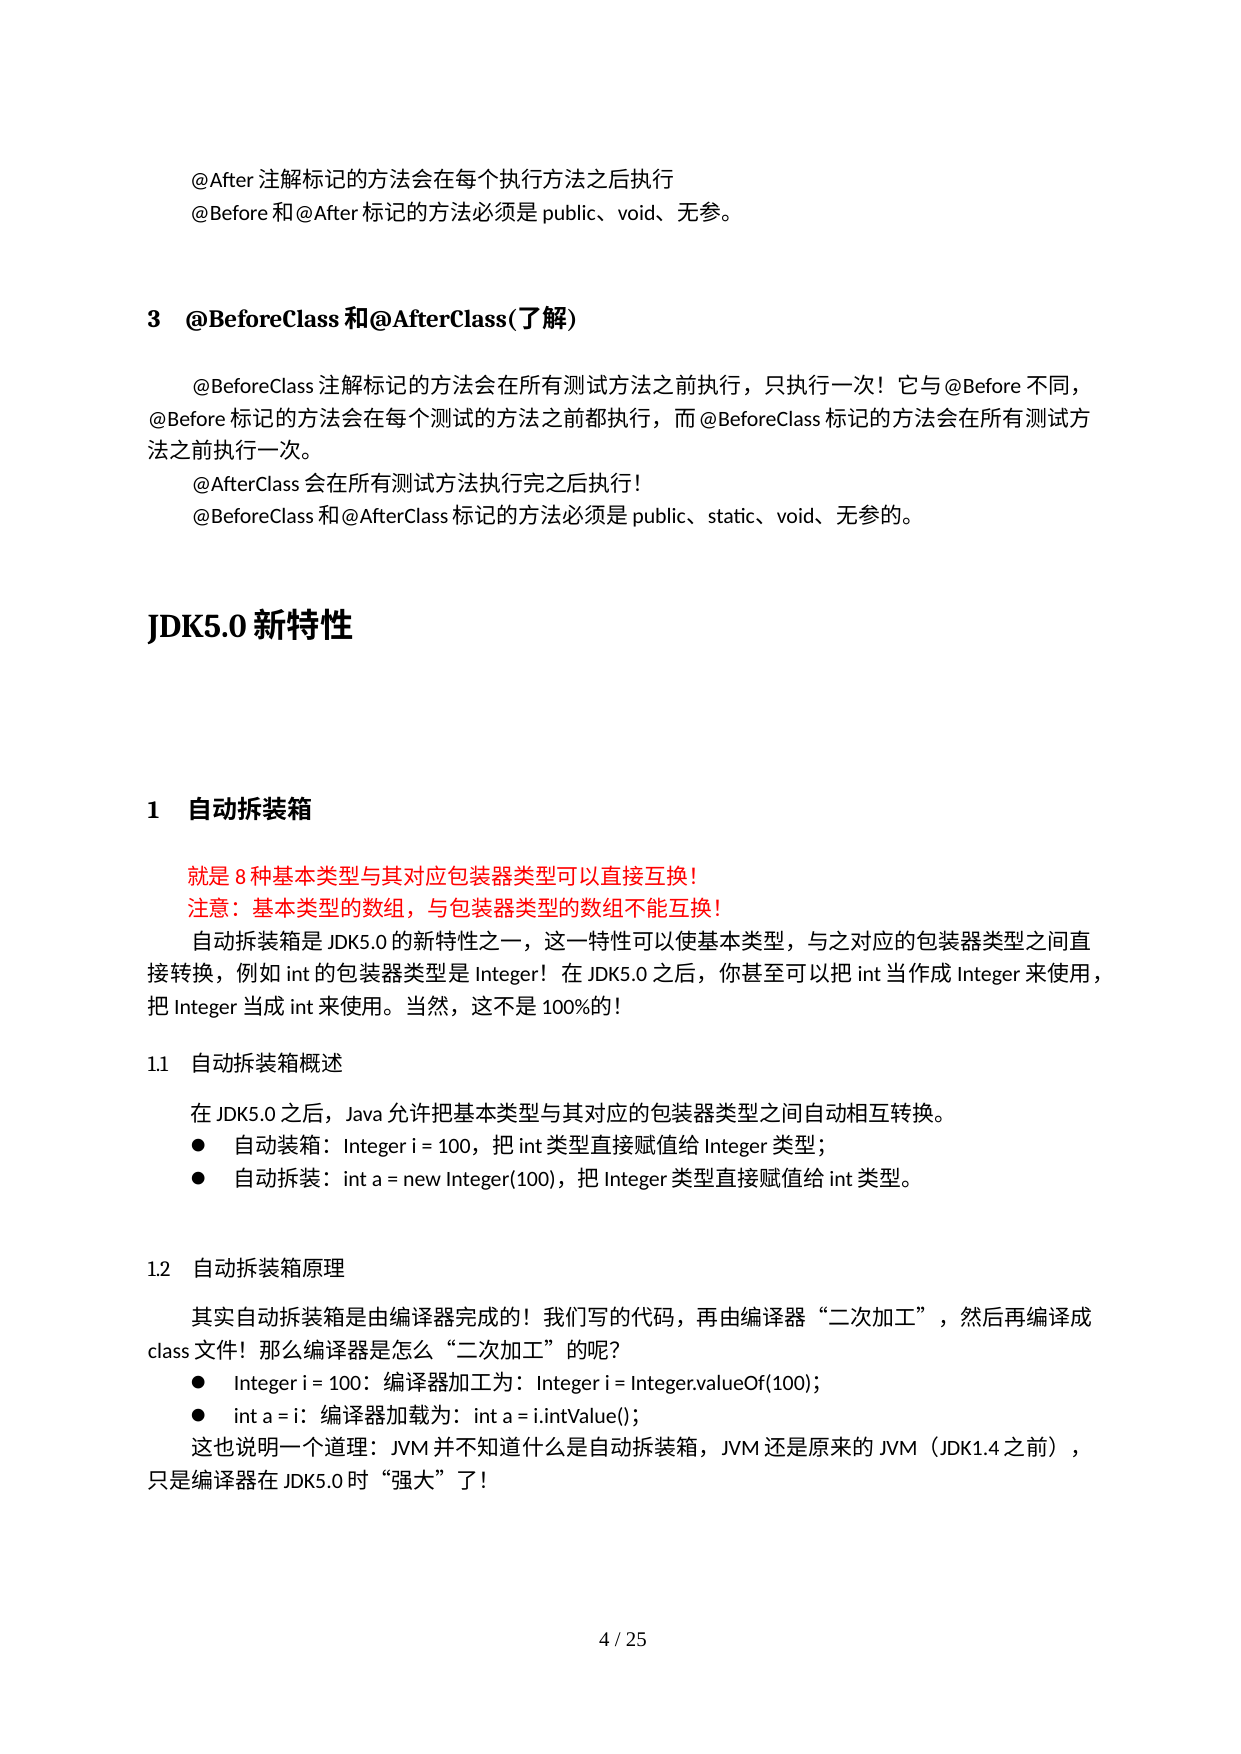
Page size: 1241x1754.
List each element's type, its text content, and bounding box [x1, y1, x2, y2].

text @After注解标记的方法会在每个执行方法之后执行 [148, 162, 1092, 194]
list 自动拆装：int a = new Integer(100)，把Integer类型直接赋值给int类型。 [190, 1160, 1092, 1193]
text 就是8种基本类型与其对应包装器类型可以直接互换！ [187, 858, 1092, 891]
text 其实自动拆装箱是由编译器完成的！我们写的代码，再由编译器“二次加工”，然后再编译成.class文件！那么编译器是怎么“二次加工”的呢？ [148, 1300, 1092, 1365]
subtitle JDK5.0新特性 [148, 590, 1092, 655]
subtitle 1.1 自动拆装箱概述 [148, 1046, 1092, 1078]
list 自动装箱：Integer i = 100，把int类型直接赋值给Integer类型； [190, 1128, 1092, 1160]
text @BeforeClass注解标记的方法会在所有测试方法之前执行，只执行一次！它与@Before不同，@Before标记的方法会在每个测试的方法之前都执行，而@BeforeClass标记的方法会在所有测试方法之前执行一次。 [148, 368, 1092, 466]
text 自动拆装箱是JDK5.0的新特性之一，这一特性可以使基本类型，与之对应的包装器类型之间直接转换，例如int的包装器类型是Integer！在JDK5.0之后，你甚至可以把int当作成Integer来使用，把Integer当成int来使用。当然，这不是100%的！ [148, 923, 1092, 1021]
list int a = i：编译器加载为：int a = i.intValue()； [190, 1397, 1092, 1430]
text 这也说明一个道理：JVM并不知道什么是自动拆装箱，JVM还是原来的JVM（JDK1.4之前），只是编译器在JDK5.0时“强大”了！ [148, 1430, 1092, 1495]
text 注意：基本类型的数组，与包装器类型的数组不能互换！ [187, 891, 1092, 923]
text @Before和@After标记的方法必须是public、void、无参。 [148, 194, 1092, 227]
text 在JDK5.0之后，Java允许把基本类型与其对应的包装器类型之间自动相互转换。 [148, 1095, 1092, 1128]
list Integer i = 100：编译器加工为：Integer i = Integer.valueOf(100)； [190, 1365, 1092, 1397]
text @BeforeClass和@AfterClass标记的方法必须是public、static、void、无参的。 [148, 498, 1092, 531]
text @AfterClass会在所有测试方法执行完之后执行！ [148, 466, 1092, 498]
subtitle 3 @BeforeClass和@AfterClass(了解) [148, 284, 1092, 349]
subtitle 1.2 自动拆装箱原理 [148, 1250, 1092, 1283]
subtitle 自动拆装箱 [148, 775, 1092, 840]
